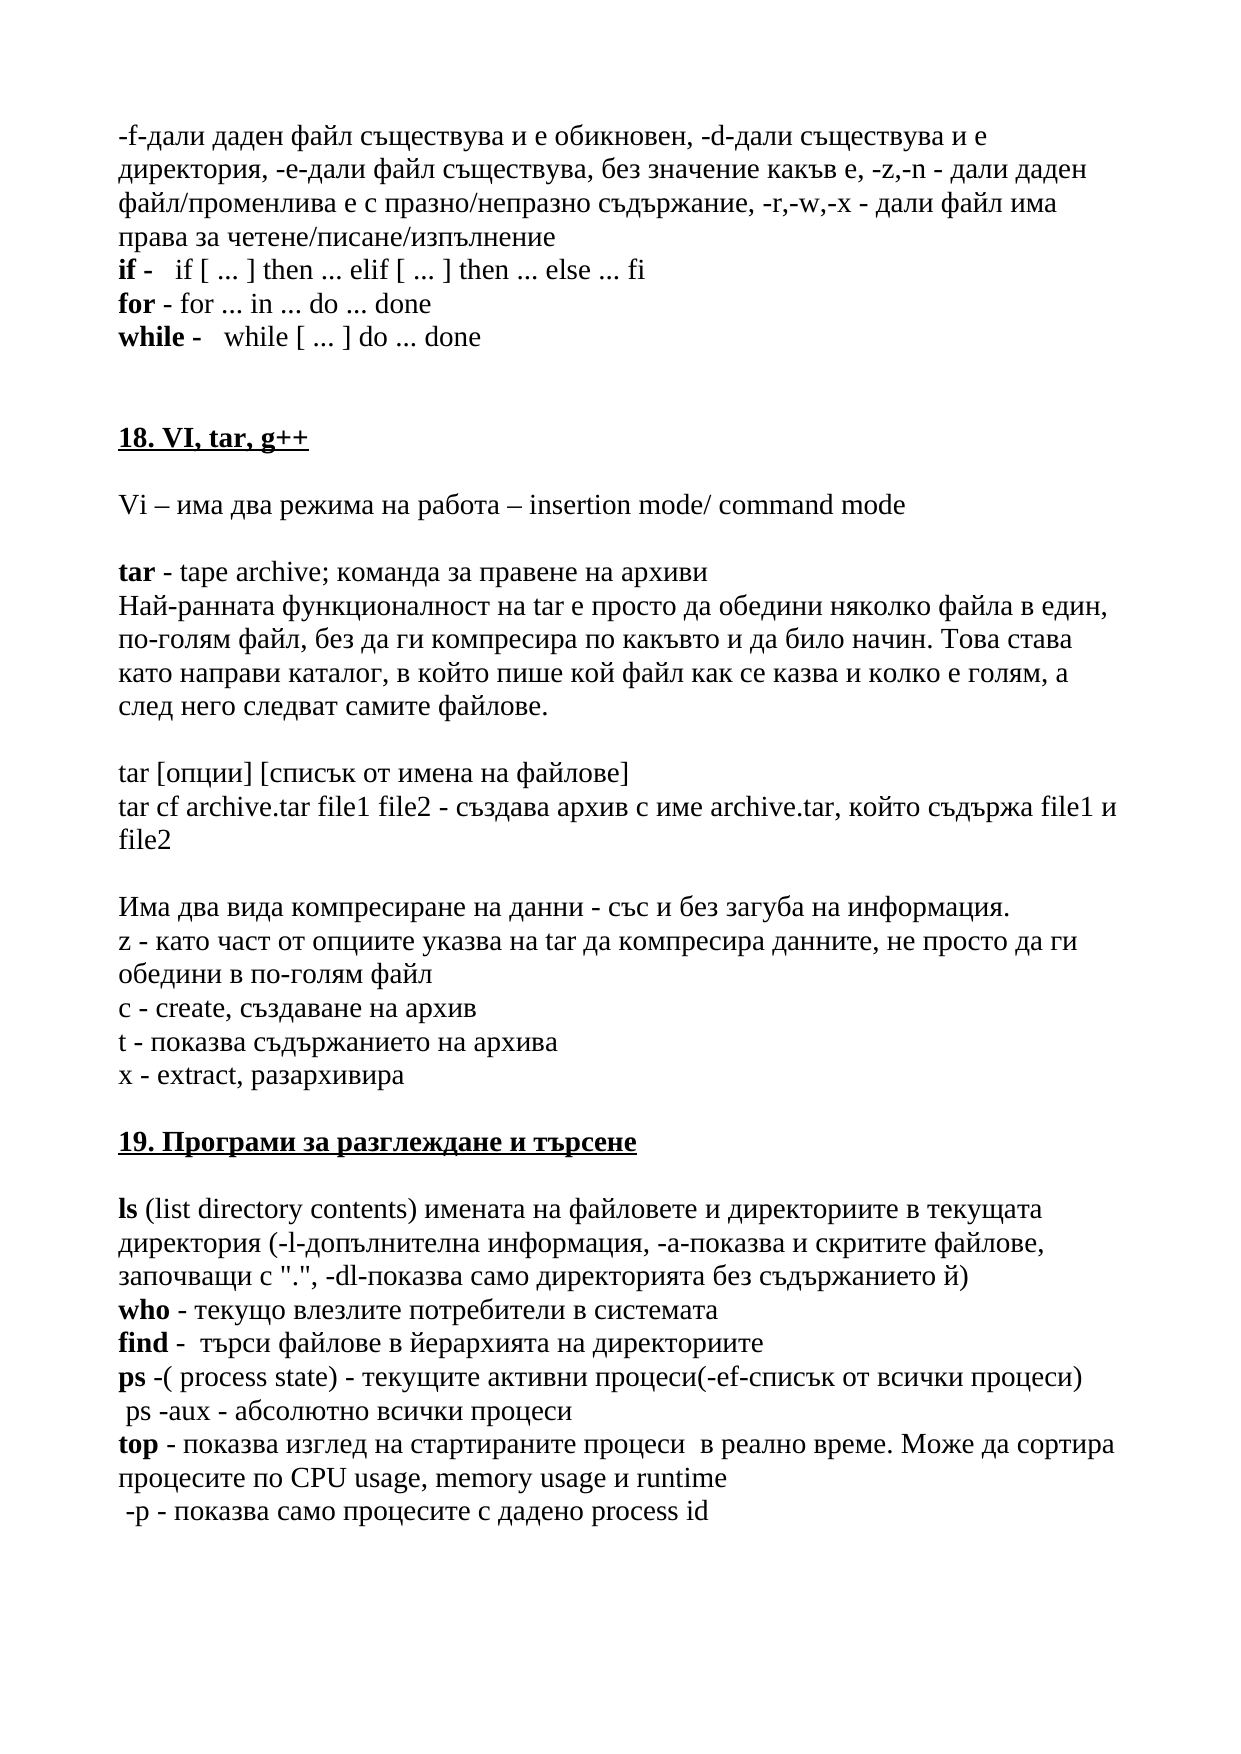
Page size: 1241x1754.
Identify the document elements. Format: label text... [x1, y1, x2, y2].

text ps -( process state) - текущите активни процеси(-ef-списък от всички процеси) [118, 1359, 1122, 1393]
text -f-дали даден файл съществува и е обикновен, -d-дали съществува и е директория, -е-дали файл съществува, без значение какъв е, -z,-n - дали даден файл/променлива е с празно/непразно съдържание, -r,-w,-x - дали файл има права за четене/писане/изпълнение [118, 118, 1122, 252]
text tar cf archive.tar file1 file2 - създава архив с име archive.tar, който съдържа file1 и file2 [118, 789, 1122, 856]
text if - if [ ... ] then ... elif [ ... ] then ... else ... fi [118, 252, 1122, 286]
text Има два вида компресиране на данни - със и без загуба на информация. [118, 889, 1122, 923]
text t - показва съдържанието на архива [118, 1024, 1122, 1057]
text Най-ранната функционалност на tar е просто да обедини няколко файла в един, по-голям файл, без да ги компресира по какъвто и да било начин. Това става като направи каталог, в който пише кой файл как се казва и колко е голям, а след него следват самите файлове. [118, 588, 1122, 722]
text x - extract, разархивира [118, 1057, 1122, 1091]
text top - показва изглед на стартираните процеси в реално време. Може да сортира процесите по CPU usage, memory usage и runtime [118, 1426, 1122, 1493]
text z - като част от опциите указва на tar да компресира данните, не просто да ги обедини в по-голям файл [118, 923, 1122, 990]
text for - for ... in ... do ... done [118, 286, 1122, 319]
text ps -aux - абсолютно всички процеси [118, 1393, 1122, 1426]
text -p - показва само процесите с дадено process id [118, 1493, 1122, 1527]
text while - while [ ... ] do ... done [118, 319, 1122, 353]
text 18. VI, tar, g++ [118, 420, 1122, 453]
text tar - tape archive; команда за правене на архиви [118, 554, 1122, 588]
text 19. Програми за разглеждане и търсене [118, 1124, 1122, 1158]
text c - create, създаване на архив [118, 990, 1122, 1024]
text ls (list directory contents) имената на файловете и директориите в текущата директория (-l-допълнителна информация, -a-показва и скритите файлове, започващи с ".", -dl-показва само директорията без съдържанието й) [118, 1191, 1122, 1292]
text tar [опции] [списък от имена на файлове] [118, 755, 1122, 789]
text who - текущо влезлите потребители в системата [118, 1292, 1122, 1326]
text Vi – има два режима на работа – insertion mode/ command mode [118, 487, 1122, 521]
text find - търси файлове в йерархията на директориите [118, 1326, 1122, 1359]
